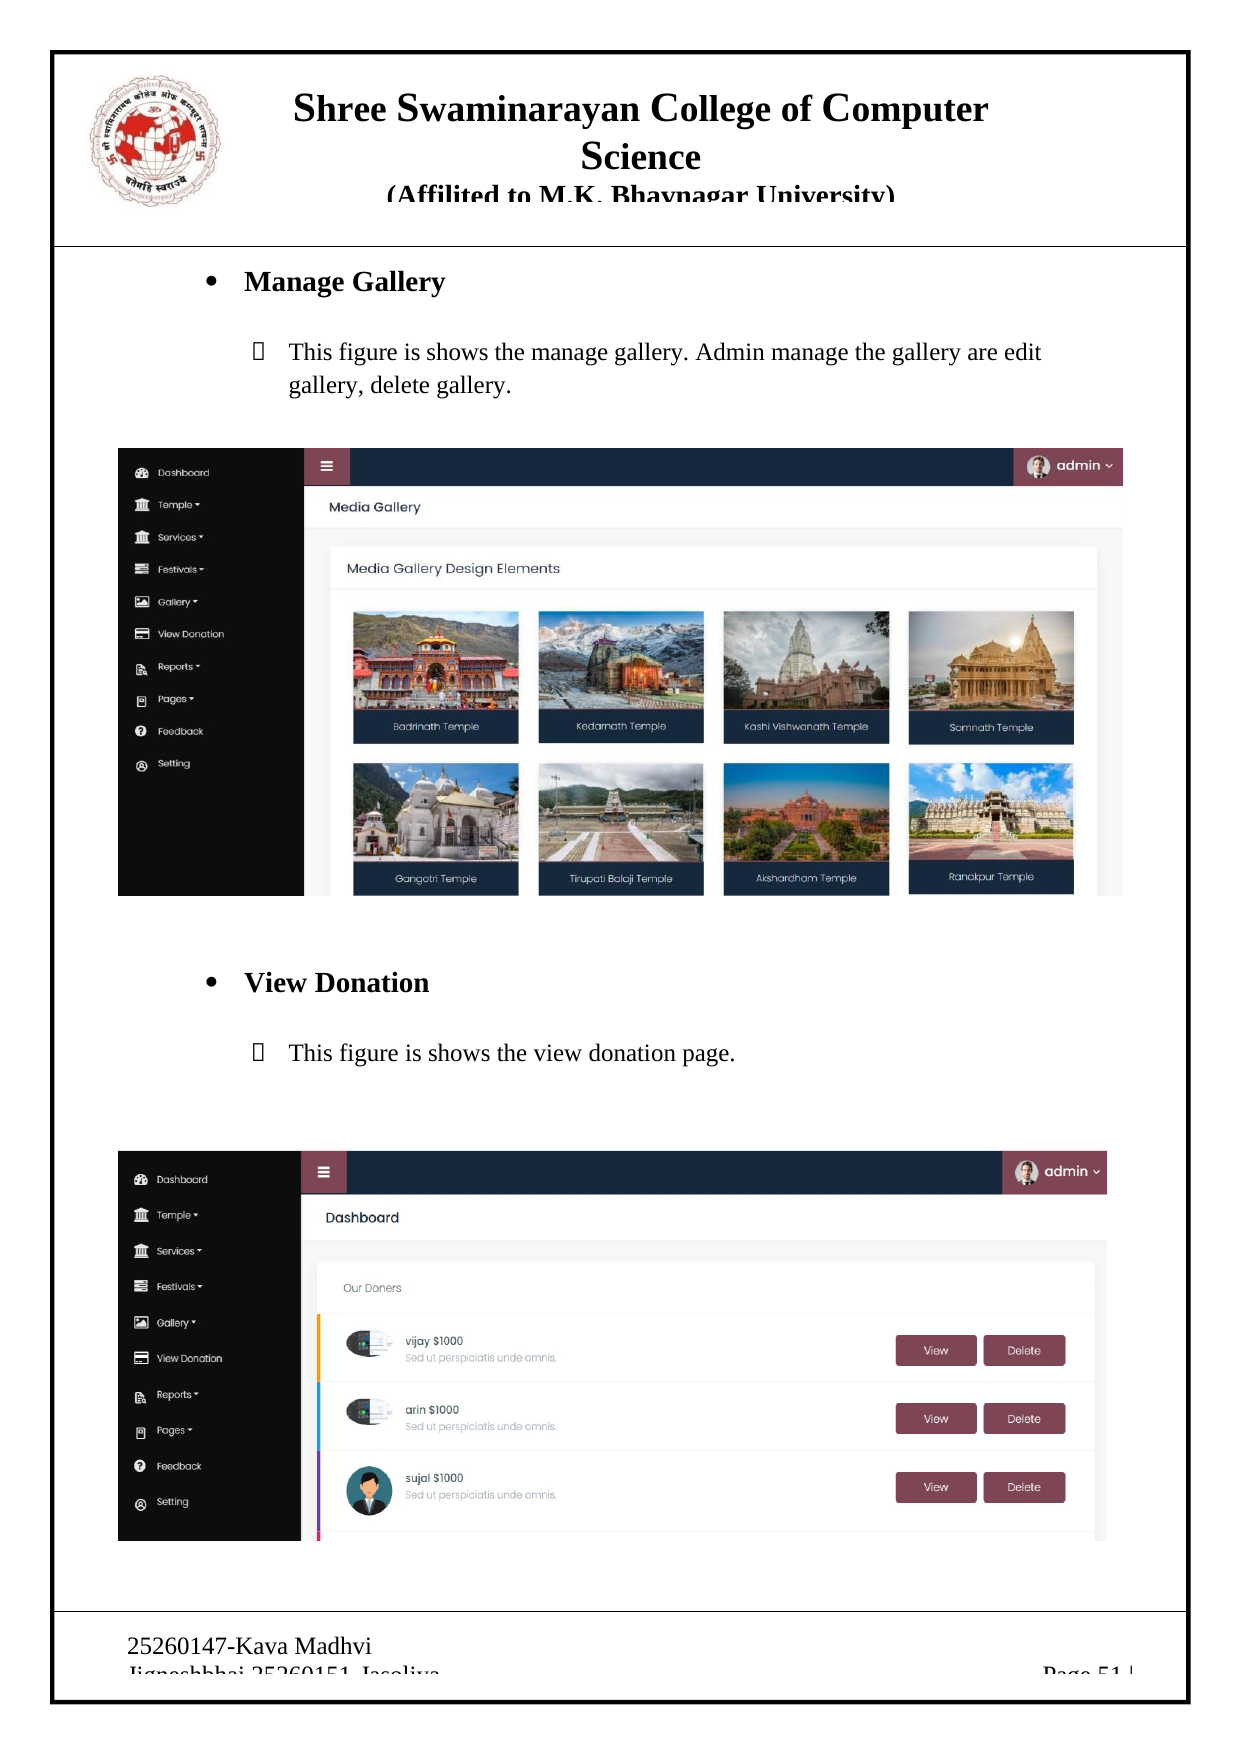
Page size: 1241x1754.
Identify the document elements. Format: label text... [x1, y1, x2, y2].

subtitle View Donation [206, 965, 1205, 998]
subtitle Manage Gallery [206, 264, 1205, 297]
list This figure is shows the manage gallery. Admin manage the gallery are edit gallery, delete gallery. [251, 333, 1043, 398]
picture [84, 70, 225, 209]
list This figure is shows the view donation page. [251, 1035, 1205, 1069]
picture [118, 1150, 1108, 1541]
picture [118, 448, 1124, 896]
